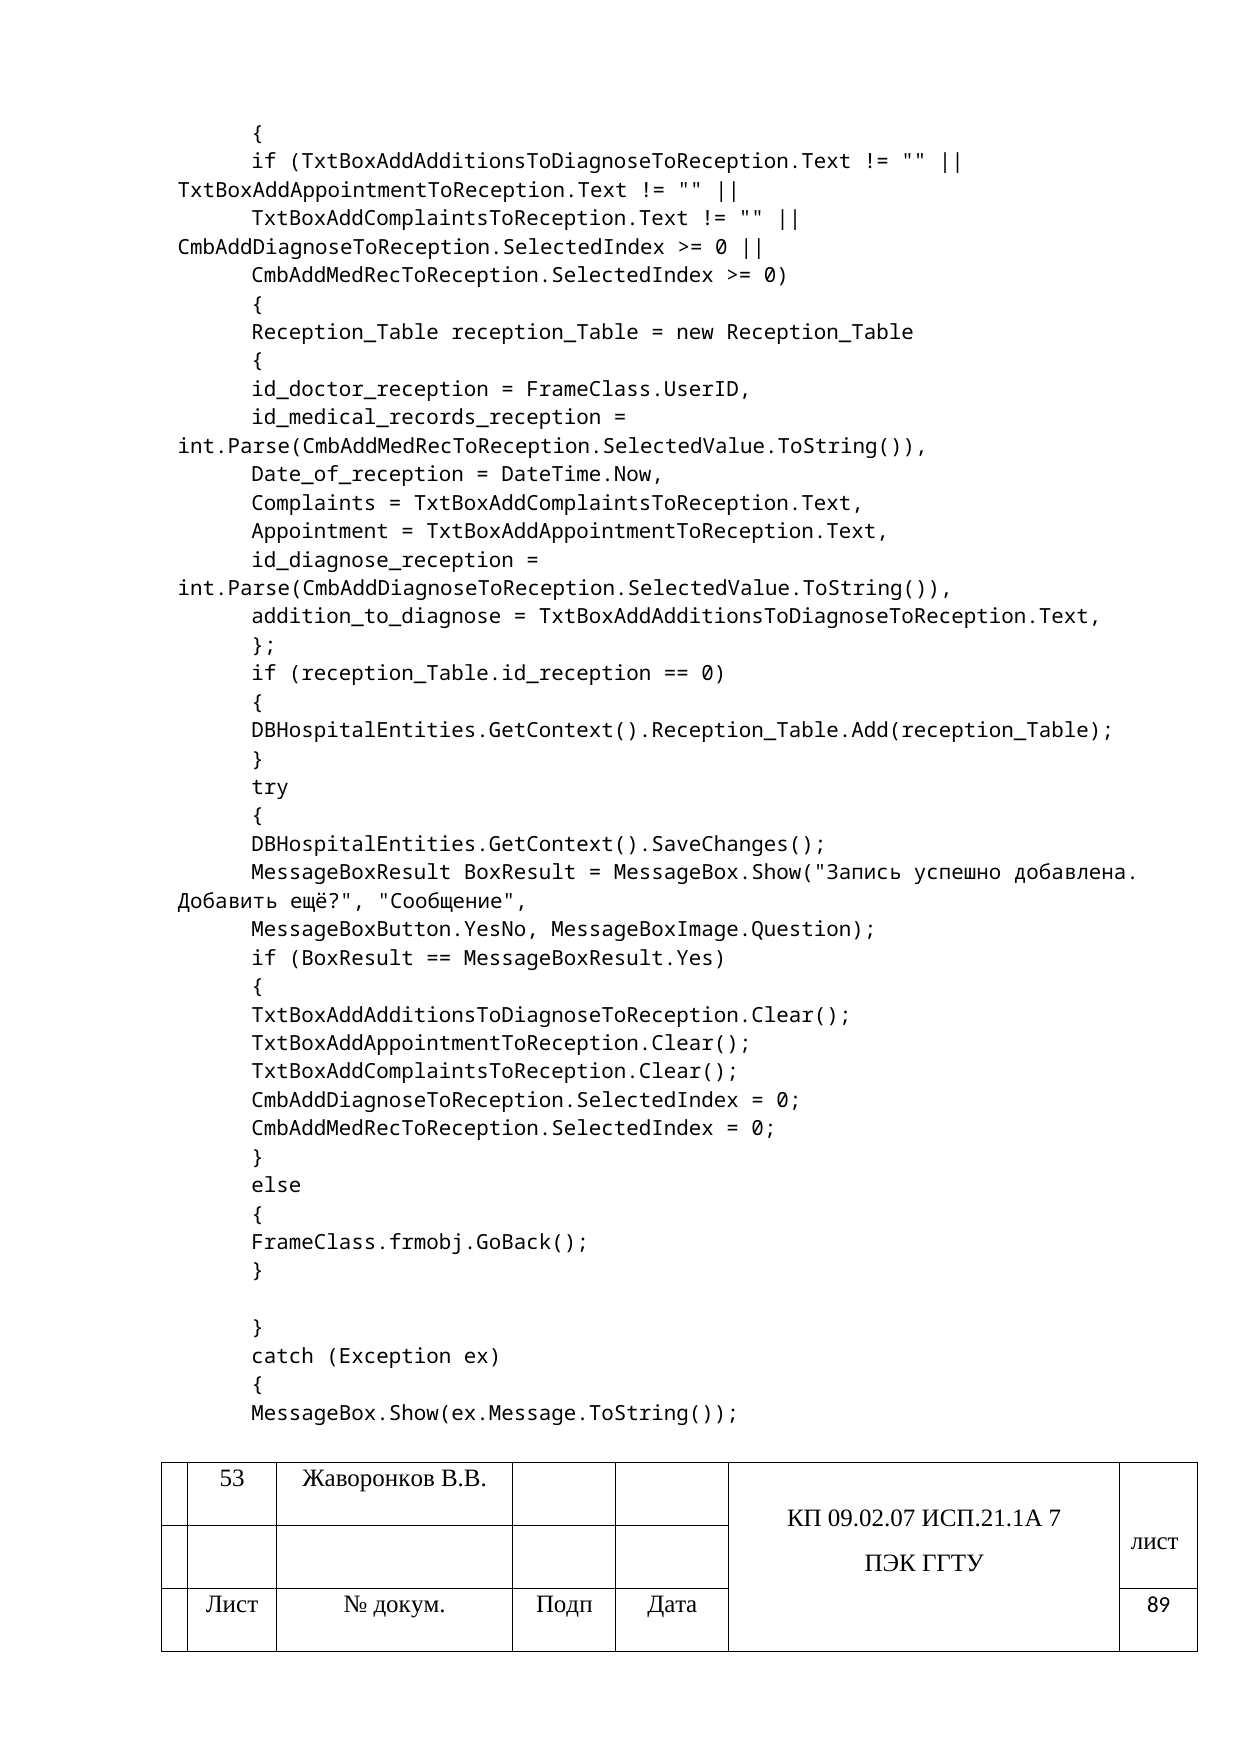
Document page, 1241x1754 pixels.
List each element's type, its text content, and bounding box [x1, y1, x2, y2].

text Appointment = TxtBoxAddAppointmentToReception.Text, [177, 516, 1181, 545]
text { [177, 346, 1181, 374]
text { [177, 971, 1181, 1000]
text CmbAddMedRecToReception.SelectedIndex >= 0) [177, 260, 1181, 289]
text addition_to_diagnose = TxtBoxAddAdditionsToDiagnoseToReception.Text, [177, 602, 1181, 630]
text id_doctor_reception = FrameClass.UserID, [177, 374, 1181, 402]
text catch (Exception ex) [177, 1341, 1181, 1369]
text } [177, 1256, 1181, 1284]
text Complaints = TxtBoxAddComplaintsToReception.Text, [177, 488, 1181, 516]
text id_medical_records_reception = int.Parse(CmbAddMedRecToReception.SelectedValue.ToString()), [177, 402, 1181, 459]
text id_diagnose_reception = int.Parse(CmbAddDiagnoseToReception.SelectedValue.ToString()), [177, 545, 1181, 602]
text CmbAddMedRecToReception.SelectedIndex = 0; [177, 1113, 1181, 1142]
text if (reception_Table.id_reception == 0) [177, 658, 1181, 687]
text { [177, 289, 1181, 317]
text DBHospitalEntities.GetContext().Reception_Table.Add(reception_Table); [177, 715, 1181, 744]
text try [177, 772, 1181, 801]
text MessageBoxButton.YesNo, MessageBoxImage.Question); [177, 914, 1181, 943]
text TxtBoxAddAdditionsToDiagnoseToReception.Clear(); [177, 1000, 1181, 1028]
text } [177, 1312, 1181, 1341]
text Date_of_reception = DateTime.Now, [177, 459, 1181, 488]
text Reception_Table reception_Table = new Reception_Table [177, 317, 1181, 346]
text FrameClass.frmobj.GoBack(); [177, 1227, 1181, 1256]
text TxtBoxAddComplaintsToReception.Clear(); [177, 1057, 1181, 1085]
text { [177, 1199, 1181, 1227]
text MessageBoxResult BoxResult = MessageBox.Show("Запись успешно добавлена. Добавить ещё?", "Сообщение", [177, 857, 1181, 914]
text MessageBox.Show(ex.Message.ToString()); [177, 1398, 1181, 1426]
text } [177, 744, 1181, 772]
text CmbAddDiagnoseToReception.SelectedIndex = 0; [177, 1085, 1181, 1113]
text DBHospitalEntities.GetContext().SaveChanges(); [177, 829, 1181, 857]
text TxtBoxAddAppointmentToReception.Clear(); [177, 1028, 1181, 1057]
text { [177, 1369, 1181, 1398]
text { [177, 801, 1181, 829]
text { [177, 118, 1181, 147]
text if (BoxResult == MessageBoxResult.Yes) [177, 943, 1181, 971]
text } [177, 1142, 1181, 1170]
text if (TxtBoxAddAdditionsToDiagnoseToReception.Text != "" || TxtBoxAddAppointmentToReception.Text != "" || [177, 147, 1181, 203]
text TxtBoxAddComplaintsToReception.Text != "" || CmbAddDiagnoseToReception.SelectedIndex >= 0 || [177, 203, 1181, 260]
text }; [177, 630, 1181, 658]
text else [177, 1170, 1181, 1199]
text { [177, 687, 1181, 715]
